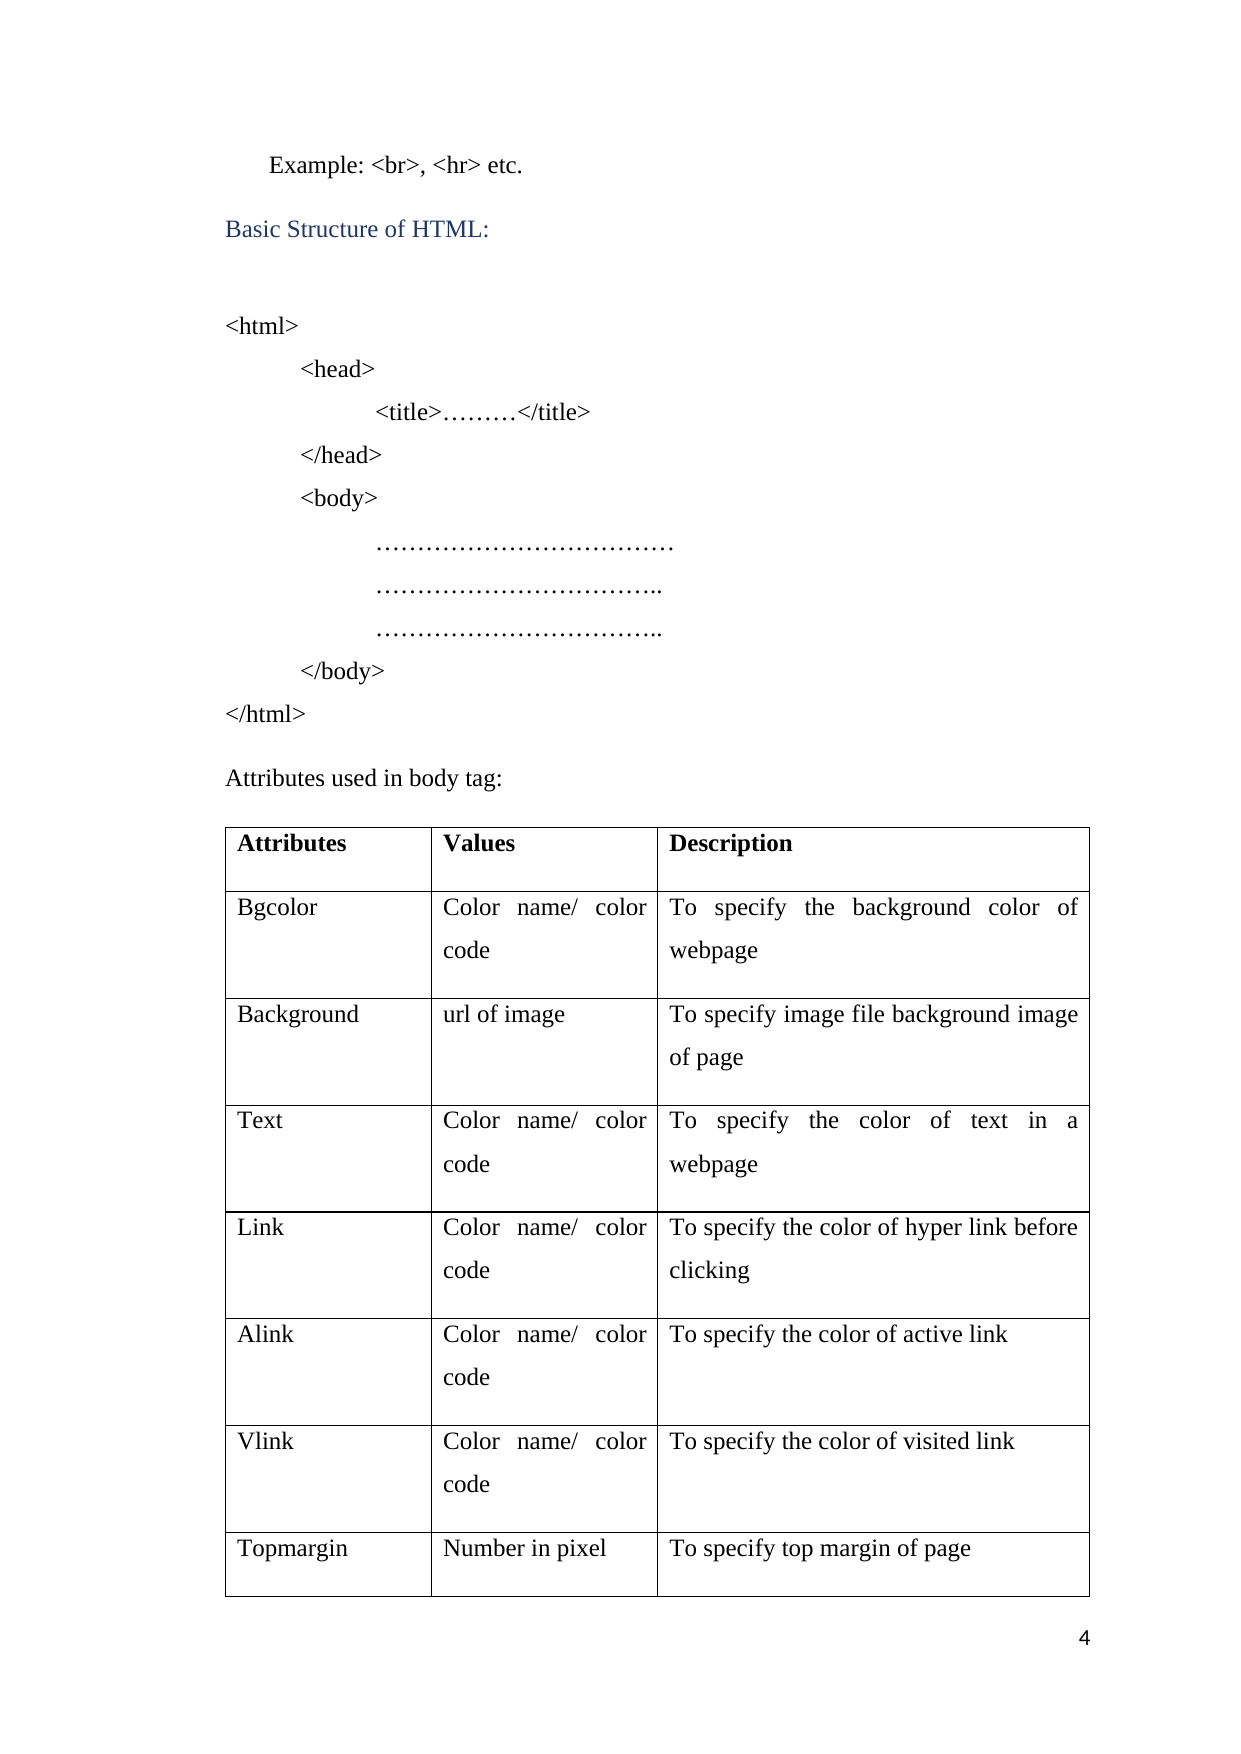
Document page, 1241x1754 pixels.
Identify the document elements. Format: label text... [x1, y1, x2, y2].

table_cell To specify the color of active link [658, 1319, 1089, 1425]
table_cell Color name/ color code [432, 1319, 657, 1425]
table_header Attributes [226, 828, 431, 891]
table_cell Text [226, 1106, 431, 1211]
list </body> [225, 656, 1090, 685]
table_cell Color name/ color code [432, 892, 657, 998]
table_cell To specify the color of visited link [658, 1426, 1089, 1532]
table_cell To specify top margin of page [658, 1533, 1089, 1596]
table_cell Vlink [226, 1426, 431, 1532]
list </head> [225, 440, 1090, 469]
table_header Description [658, 828, 1089, 891]
list Example: <br>, <hr> etc. [225, 150, 1090, 179]
table_cell Bgcolor [226, 892, 431, 998]
list ……………………………… [300, 527, 1090, 555]
list <title>………</title> [300, 397, 1090, 426]
table_cell Background [226, 999, 431, 1104]
table_cell Topmargin [226, 1533, 431, 1596]
table_cell To specify image file background image of page [658, 999, 1089, 1104]
list <html> [225, 311, 1090, 340]
list <head> [225, 354, 1090, 383]
list …………………………….. [300, 613, 1090, 642]
table_cell Color name/ color code [432, 1213, 657, 1318]
table_cell url of image [432, 999, 657, 1104]
table_cell Link [226, 1213, 431, 1318]
list …………………………….. [300, 570, 1090, 598]
table_cell To specify the background color of webpage [658, 892, 1089, 998]
list </html> [225, 699, 1090, 728]
text Attributes used in body tag: [225, 763, 1090, 792]
table_cell To specify the color of text in a webpage [658, 1106, 1089, 1211]
table_cell Alink [226, 1319, 431, 1425]
list <body> [300, 483, 1090, 512]
table_cell Color name/ color code [432, 1426, 657, 1532]
table_cell Number in pixel [432, 1533, 657, 1596]
table_header Values [432, 828, 657, 891]
table_cell To specify the color of hyper link before clicking [658, 1213, 1089, 1318]
subtitle Basic Structure of HTML: [225, 214, 1090, 243]
table_cell Color name/ color code [432, 1106, 657, 1211]
